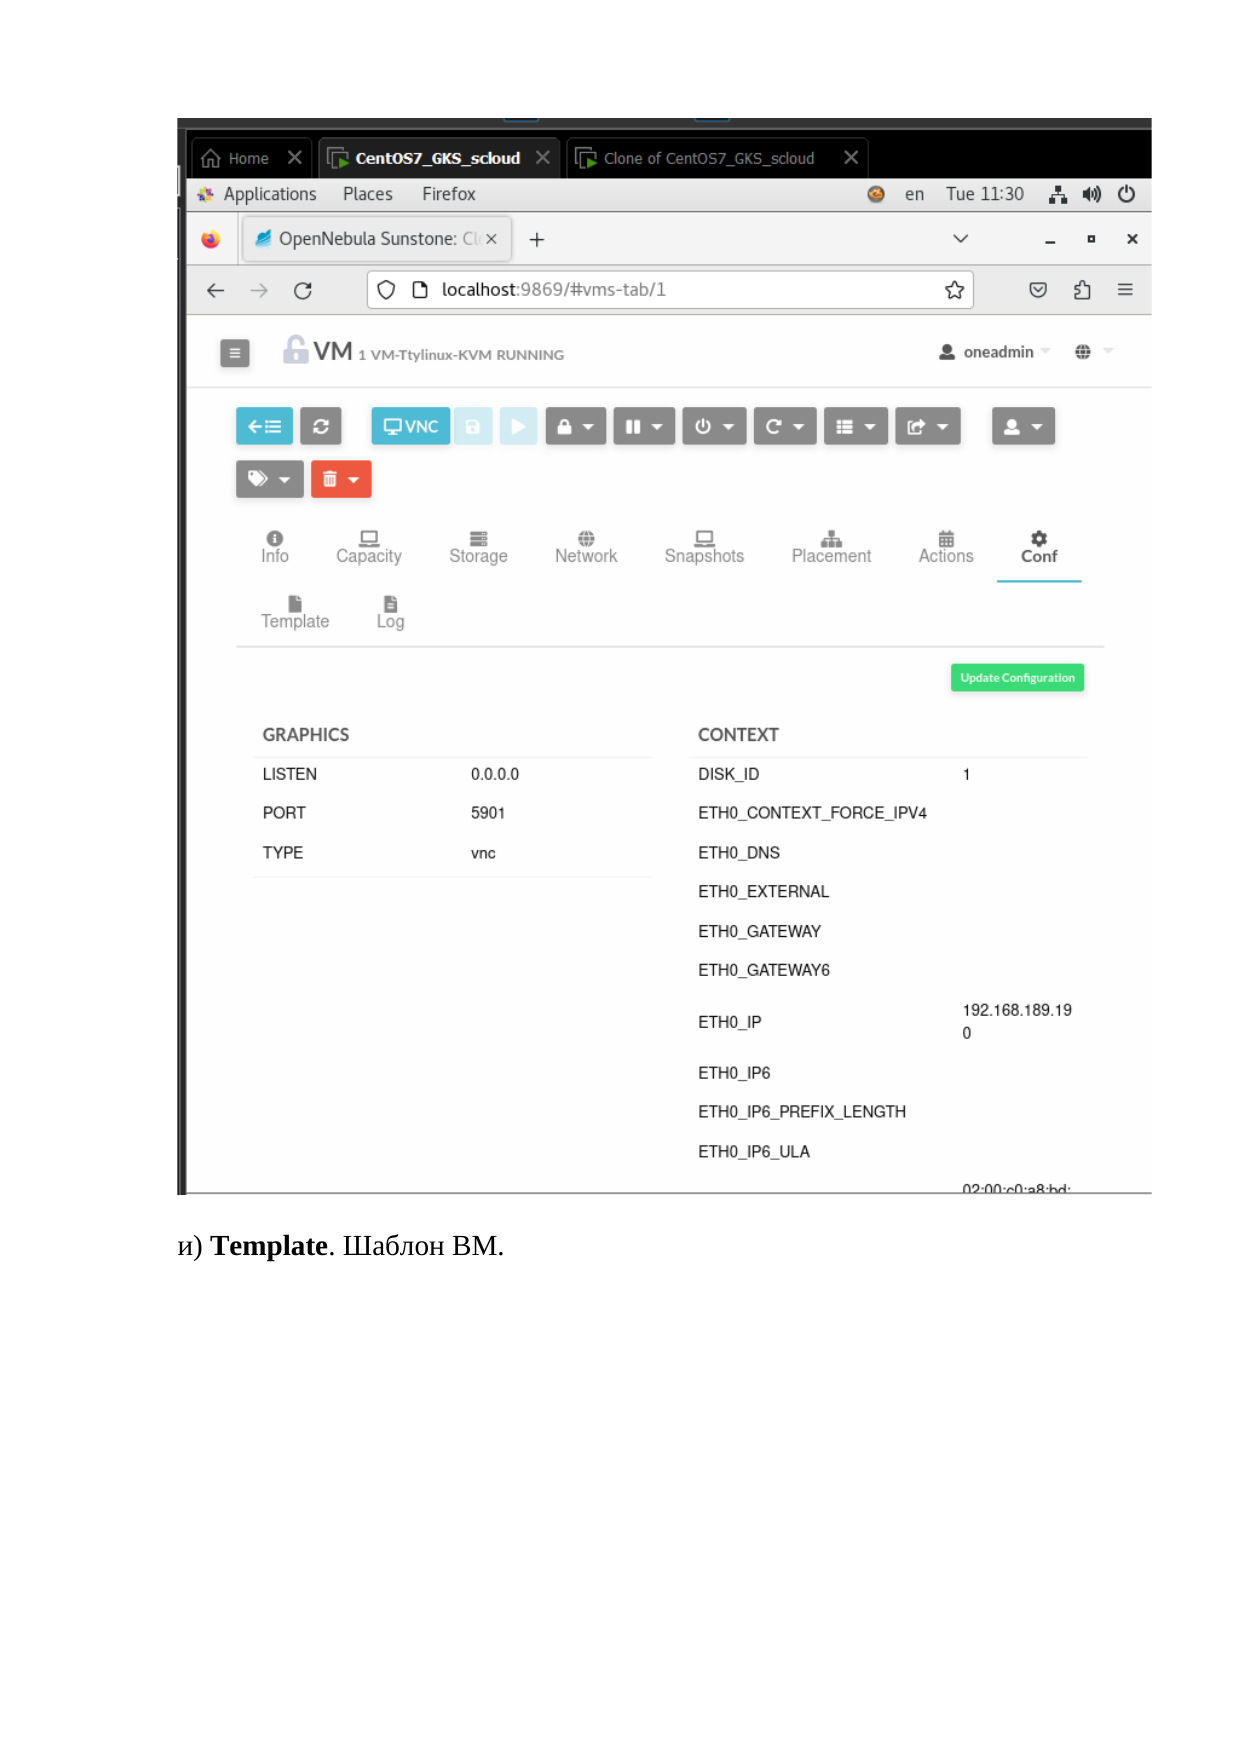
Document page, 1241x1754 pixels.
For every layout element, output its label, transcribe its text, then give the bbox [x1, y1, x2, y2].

text и) Template. Шаблон ВМ. [177, 1228, 1152, 1261]
picture [177, 118, 1152, 1195]
